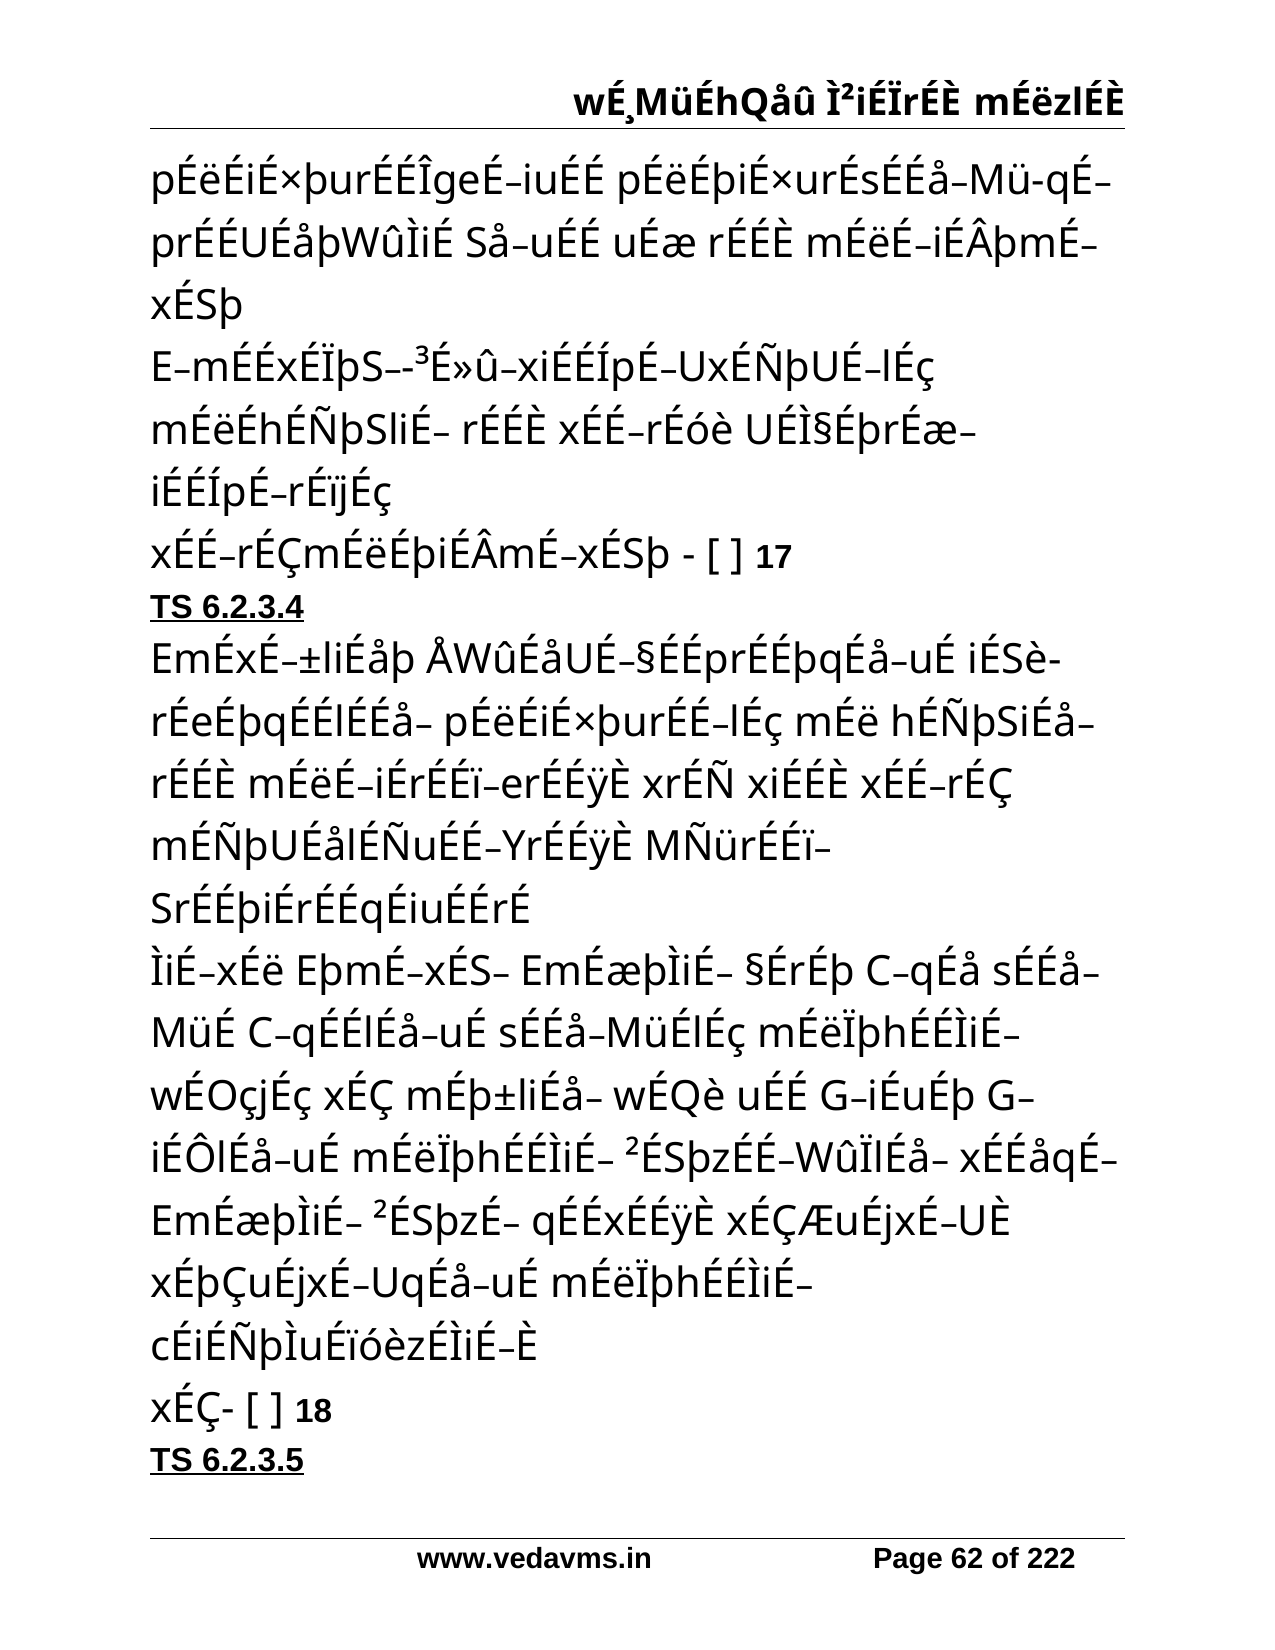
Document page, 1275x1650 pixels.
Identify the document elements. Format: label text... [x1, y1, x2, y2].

text wÉOçjÉç xÉÇ mÉþ±liÉå– wÉQè uÉÉ G–iÉuÉþ G–iÉÔlÉå–uÉ mÉëÏþhÉÉÌiÉ– ²ÉSþzÉÉ–WûÏlÉå– xÉÉåqÉ– EmÉæþÌiÉ– ²ÉSþzÉ– qÉÉxÉÉÿÈ xÉÇÆuÉjxÉ–UÈ xÉþÇuÉjxÉ–UqÉå–uÉ mÉëÏþhÉÉÌiÉ– cÉiÉÑþÌuÉïóèzÉÌiÉ–È xÉÇ- [ ] 18 [150, 1066, 1125, 1434]
text TS 6.2.3.5 [150, 1440, 1125, 1478]
text E–mÉÉxÉÏþS–-³É»û–xiÉÉÍpÉ–UxÉÑþUÉ–lÉç mÉëÉhÉÑþSliÉ– rÉÉÈ xÉÉ–rÉóè UÉÌ§ÉþrÉæ– iÉÉÍpÉ–rÉïjÉç [150, 337, 1125, 519]
text pÉëÉiÉ×þurÉÉÎgeÉ–iuÉÉ pÉëÉþiÉ×urÉsÉÉå–Mü-qÉ–prÉÉUÉåþWûÌiÉ Så–uÉÉ uÉæ rÉÉÈ mÉëÉ–iÉÂþmÉ–xÉSþ [150, 150, 1125, 332]
text ÌiÉ–xÉë EþmÉ–xÉS– EmÉæþÌiÉ– §ÉrÉþ C–qÉå sÉÉå–MüÉ C–qÉÉlÉå–uÉ sÉÉå–MüÉlÉç mÉëÏþhÉÉÌiÉ– [150, 941, 1125, 1060]
text TS 6.2.3.4 [150, 587, 1125, 625]
text rÉÉÈ mÉëÉ–iÉrÉÉï–erÉÉÿÈ xrÉÑ xiÉÉÈ xÉÉ–rÉÇ mÉÑþUÉålÉÑuÉÉ–YrÉÉÿÈ MÑürÉÉï–SrÉÉþiÉrÉÉqÉiuÉÉrÉ [150, 754, 1125, 935]
text EmÉxÉ–±liÉåþ ÅWûÉåUÉ–§ÉÉprÉÉþqÉå–uÉ iÉSè-rÉeÉþqÉÉlÉÉå– pÉëÉiÉ×þurÉÉ–lÉç mÉë hÉÑþSiÉå– [150, 629, 1125, 748]
text xÉÉ–rÉÇmÉëÉþiÉÂmÉ–xÉSþ - [ ] 17 [150, 524, 1125, 581]
